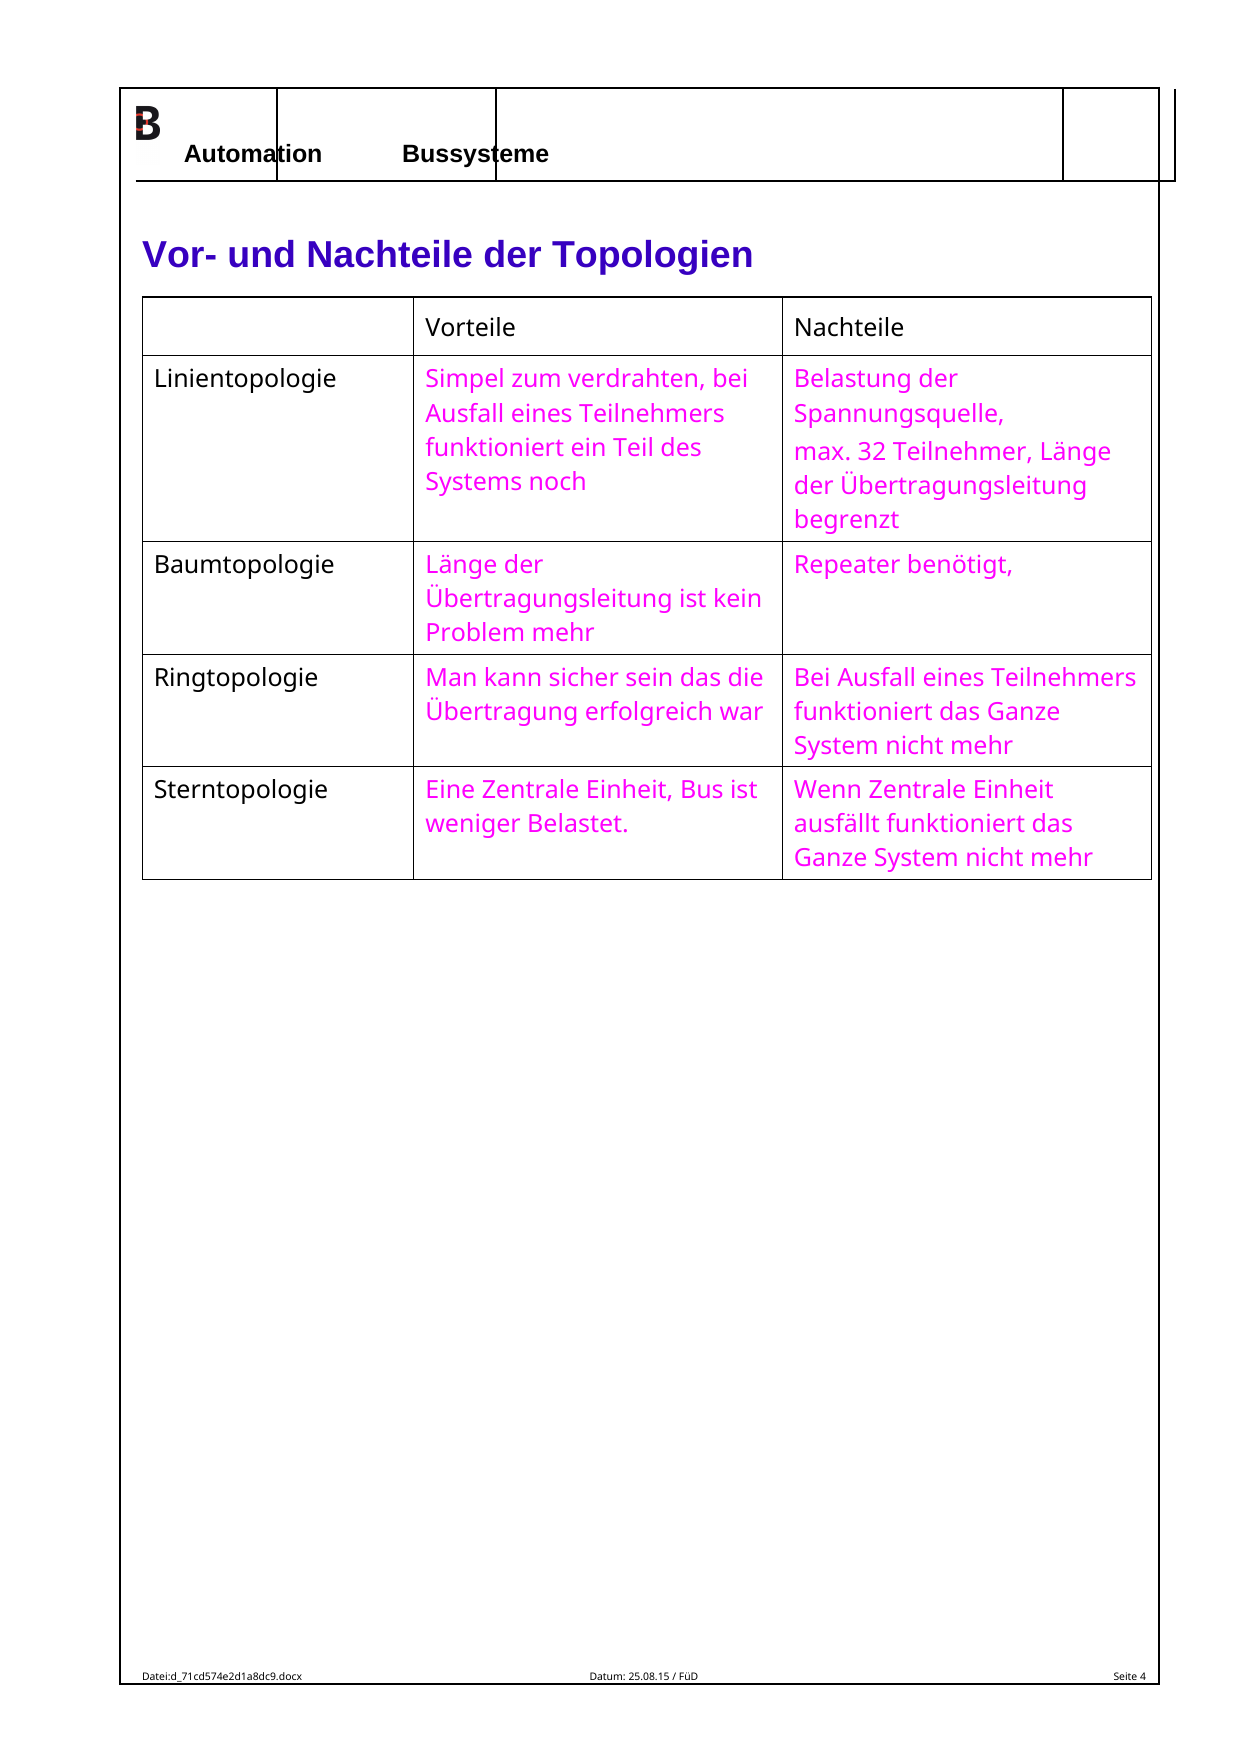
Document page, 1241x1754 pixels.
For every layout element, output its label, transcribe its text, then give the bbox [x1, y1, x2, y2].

table_header Vorteile [414, 298, 782, 355]
table_cell Bei Ausfall eines Teilnehmers funktioniert das Ganze System nicht mehr [783, 655, 1151, 766]
table_cell Linientopologie [143, 356, 413, 541]
table_cell Eine Zentrale Einheit, Bus ist weniger Belastet. [414, 767, 782, 879]
text Vor- und Nachteile der Topologien [142, 232, 1152, 276]
table_cell Wenn Zentrale Einheit ausfällt funktioniert das Ganze System nicht mehr [783, 767, 1151, 879]
table_header Nachteile [783, 298, 1151, 355]
table_cell Sterntopologie [143, 767, 413, 879]
table_cell Simpel zum verdrahten, bei Ausfall eines Teilnehmers funktioniert ein Teil des Systems noch [414, 356, 782, 541]
picture [135, 101, 160, 165]
table_cell Länge der Übertragungsleitung ist kein Problem mehr [414, 542, 782, 653]
table_cell Belastung der Spannungsquelle, max. 32 Teilnehmer, Länge der Übertragungsleitung begrenzt [783, 356, 1151, 541]
table_cell Baumtopologie [143, 542, 413, 653]
table_cell Man kann sicher sein das die Übertragung erfolgreich war [414, 655, 782, 766]
table_cell Repeater benötigt, [783, 542, 1151, 653]
table_cell Ringtopologie [143, 655, 413, 766]
table_header [143, 298, 413, 355]
